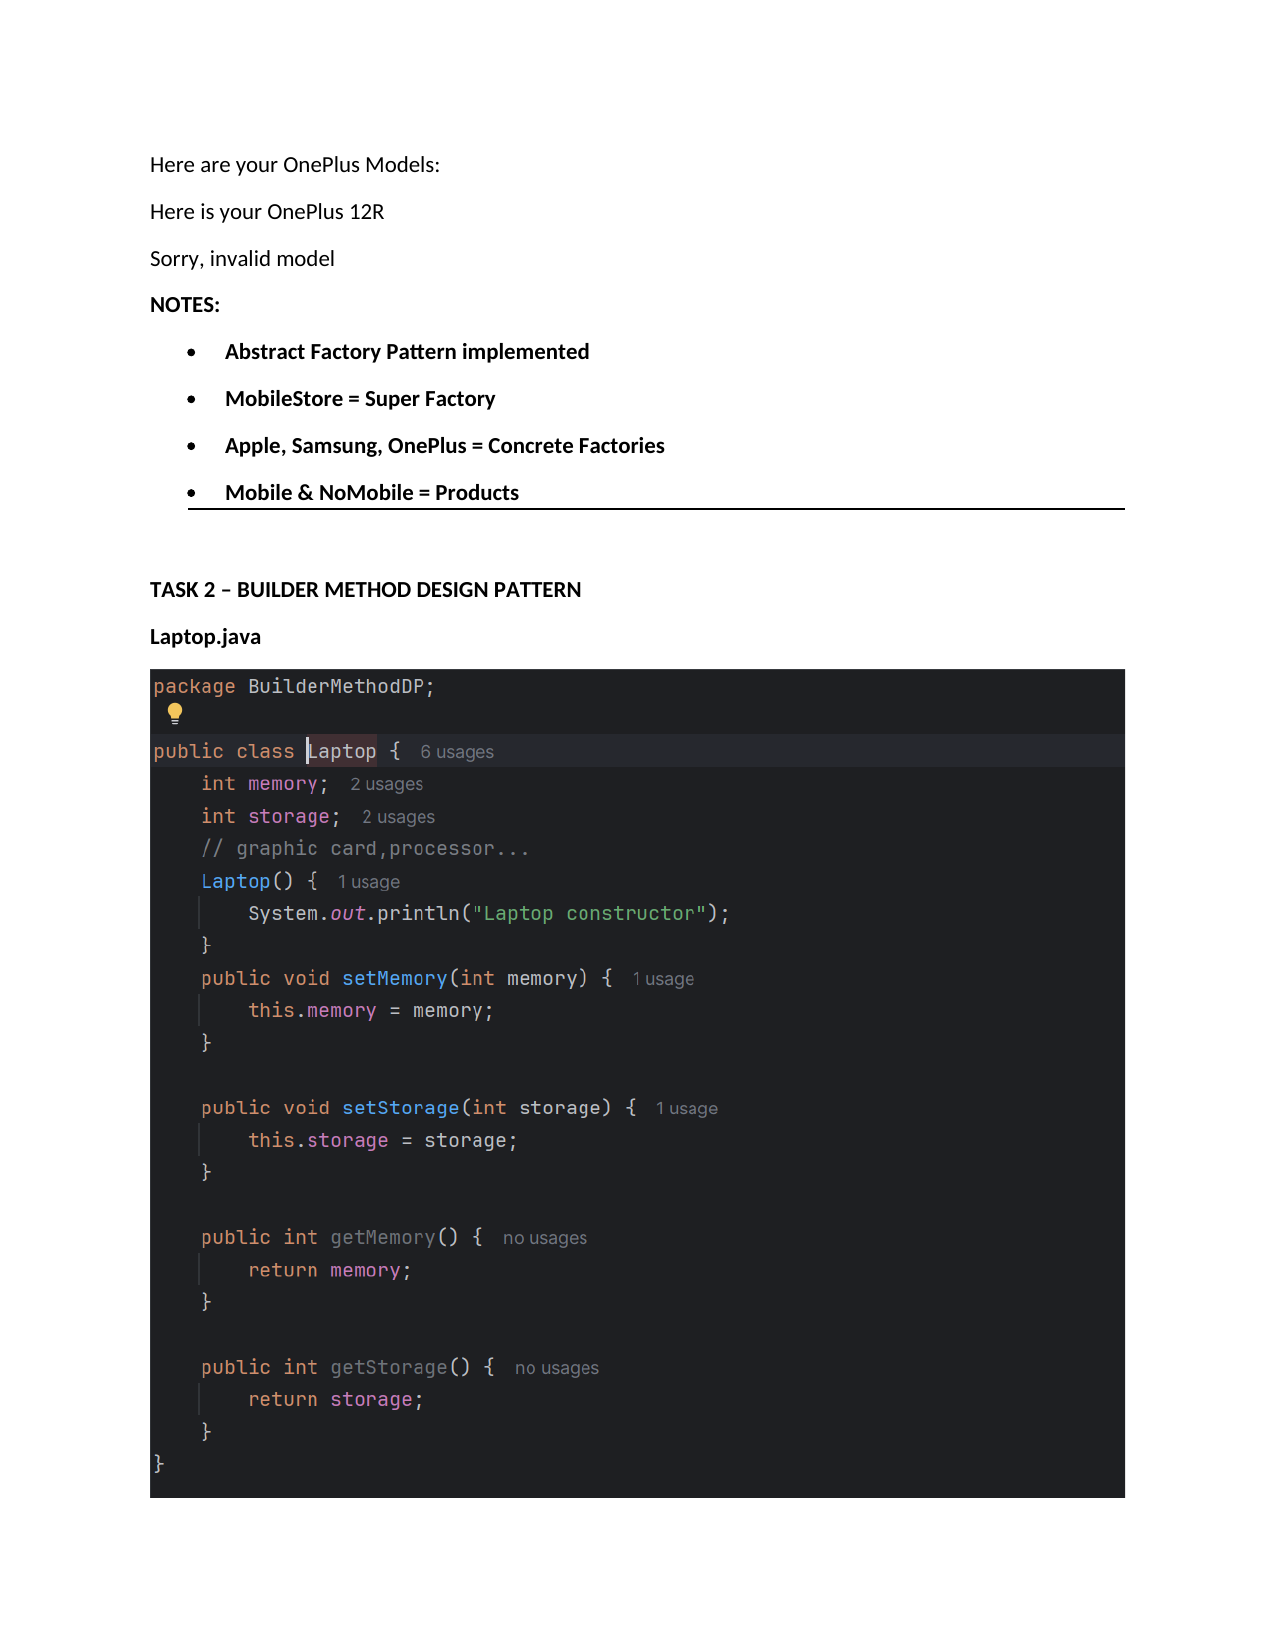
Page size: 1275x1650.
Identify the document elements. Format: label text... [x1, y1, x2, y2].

text Here are your OnePlus Models: [150, 150, 1125, 178]
text Sorry, invalid model [150, 244, 1125, 272]
text NOTES: [150, 291, 1125, 319]
text Here is your OnePlus 12R [150, 197, 1125, 225]
list Apple, Samsung, OnePlus = Concrete Factories [187, 431, 1125, 459]
list MobileStore = Super Factory [187, 384, 1125, 412]
list Abstract Factory Pattern implemented [187, 337, 1125, 366]
list Mobile & NoMobile = Products [187, 478, 1125, 510]
picture [150, 669, 1125, 1498]
text Laptop.java [150, 622, 1125, 650]
text TASK 2 – BUILDER METHOD DESIGN PATTERN [150, 576, 1125, 603]
